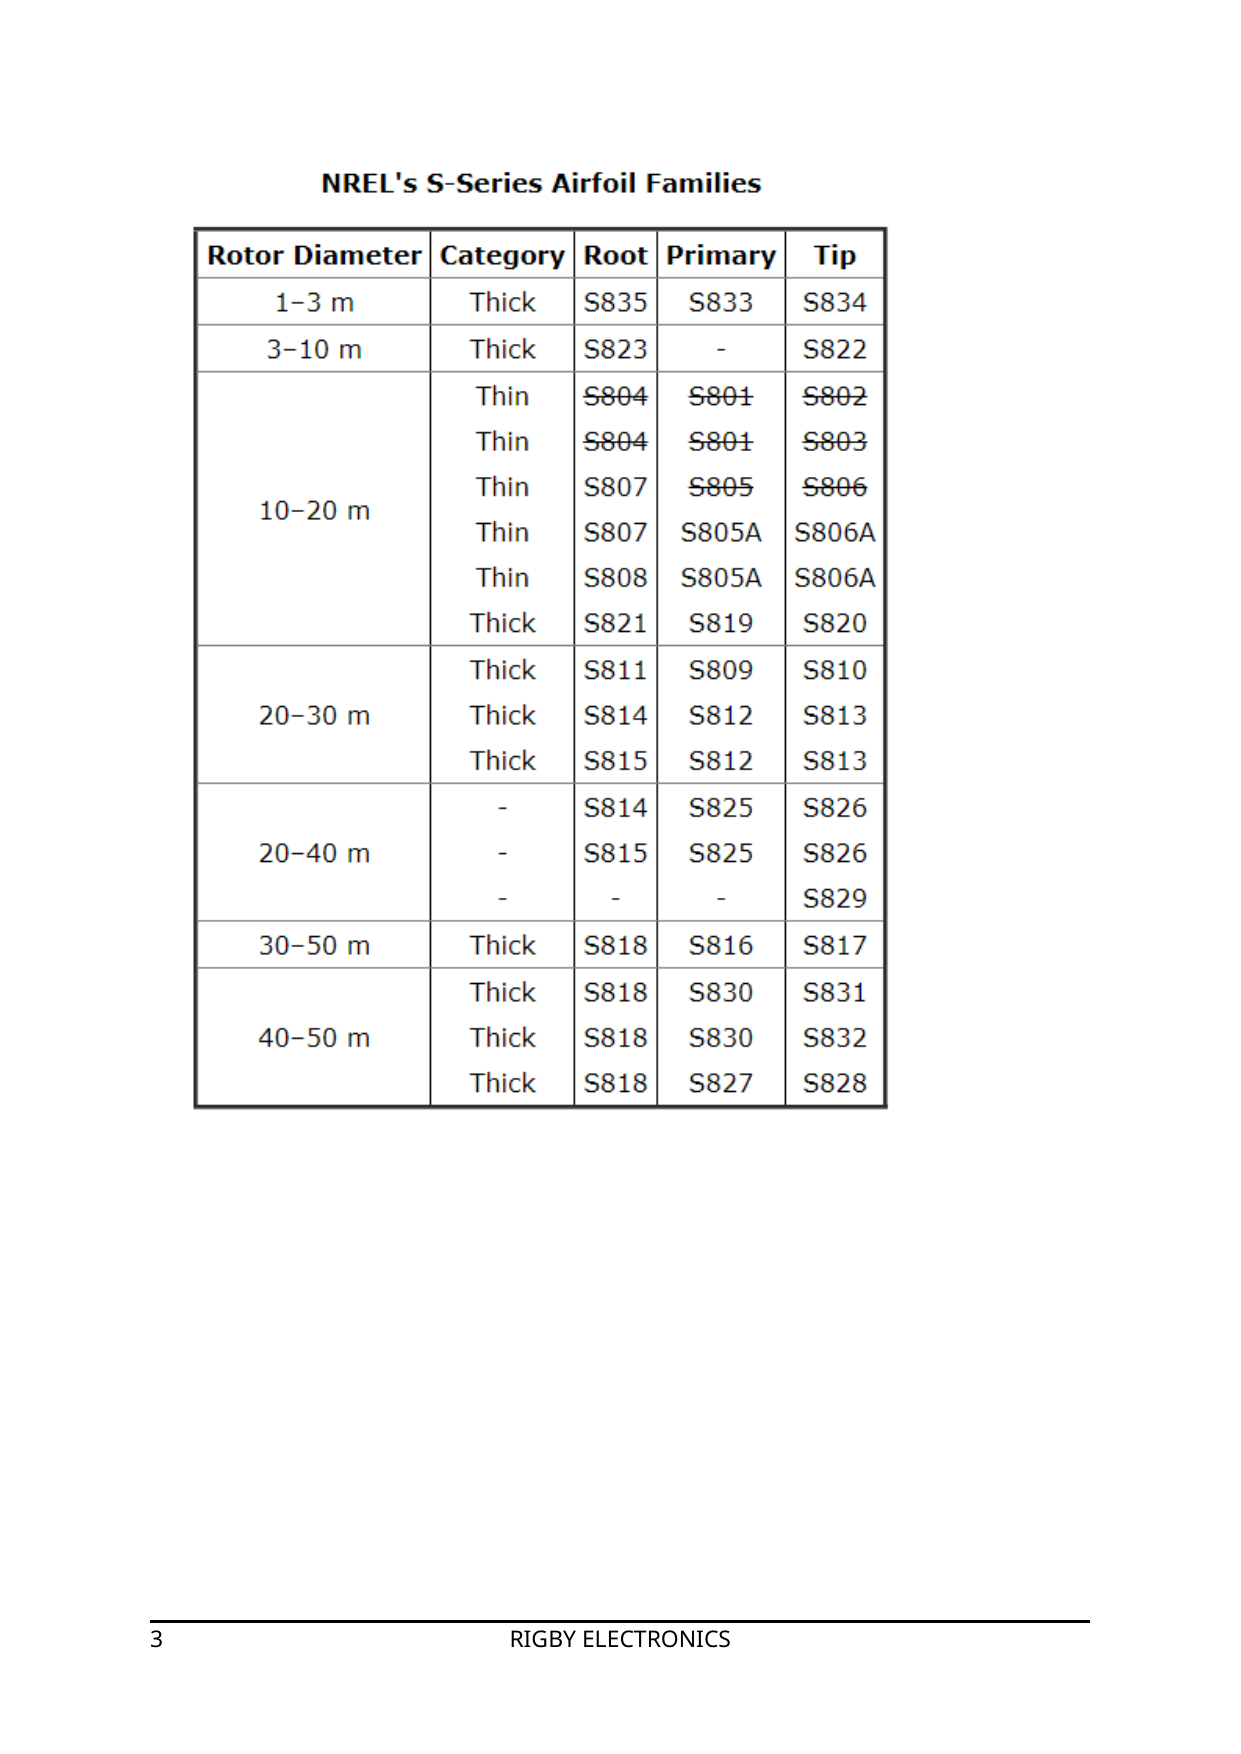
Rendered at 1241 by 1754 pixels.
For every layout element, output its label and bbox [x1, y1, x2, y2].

picture [150, 150, 946, 1152]
